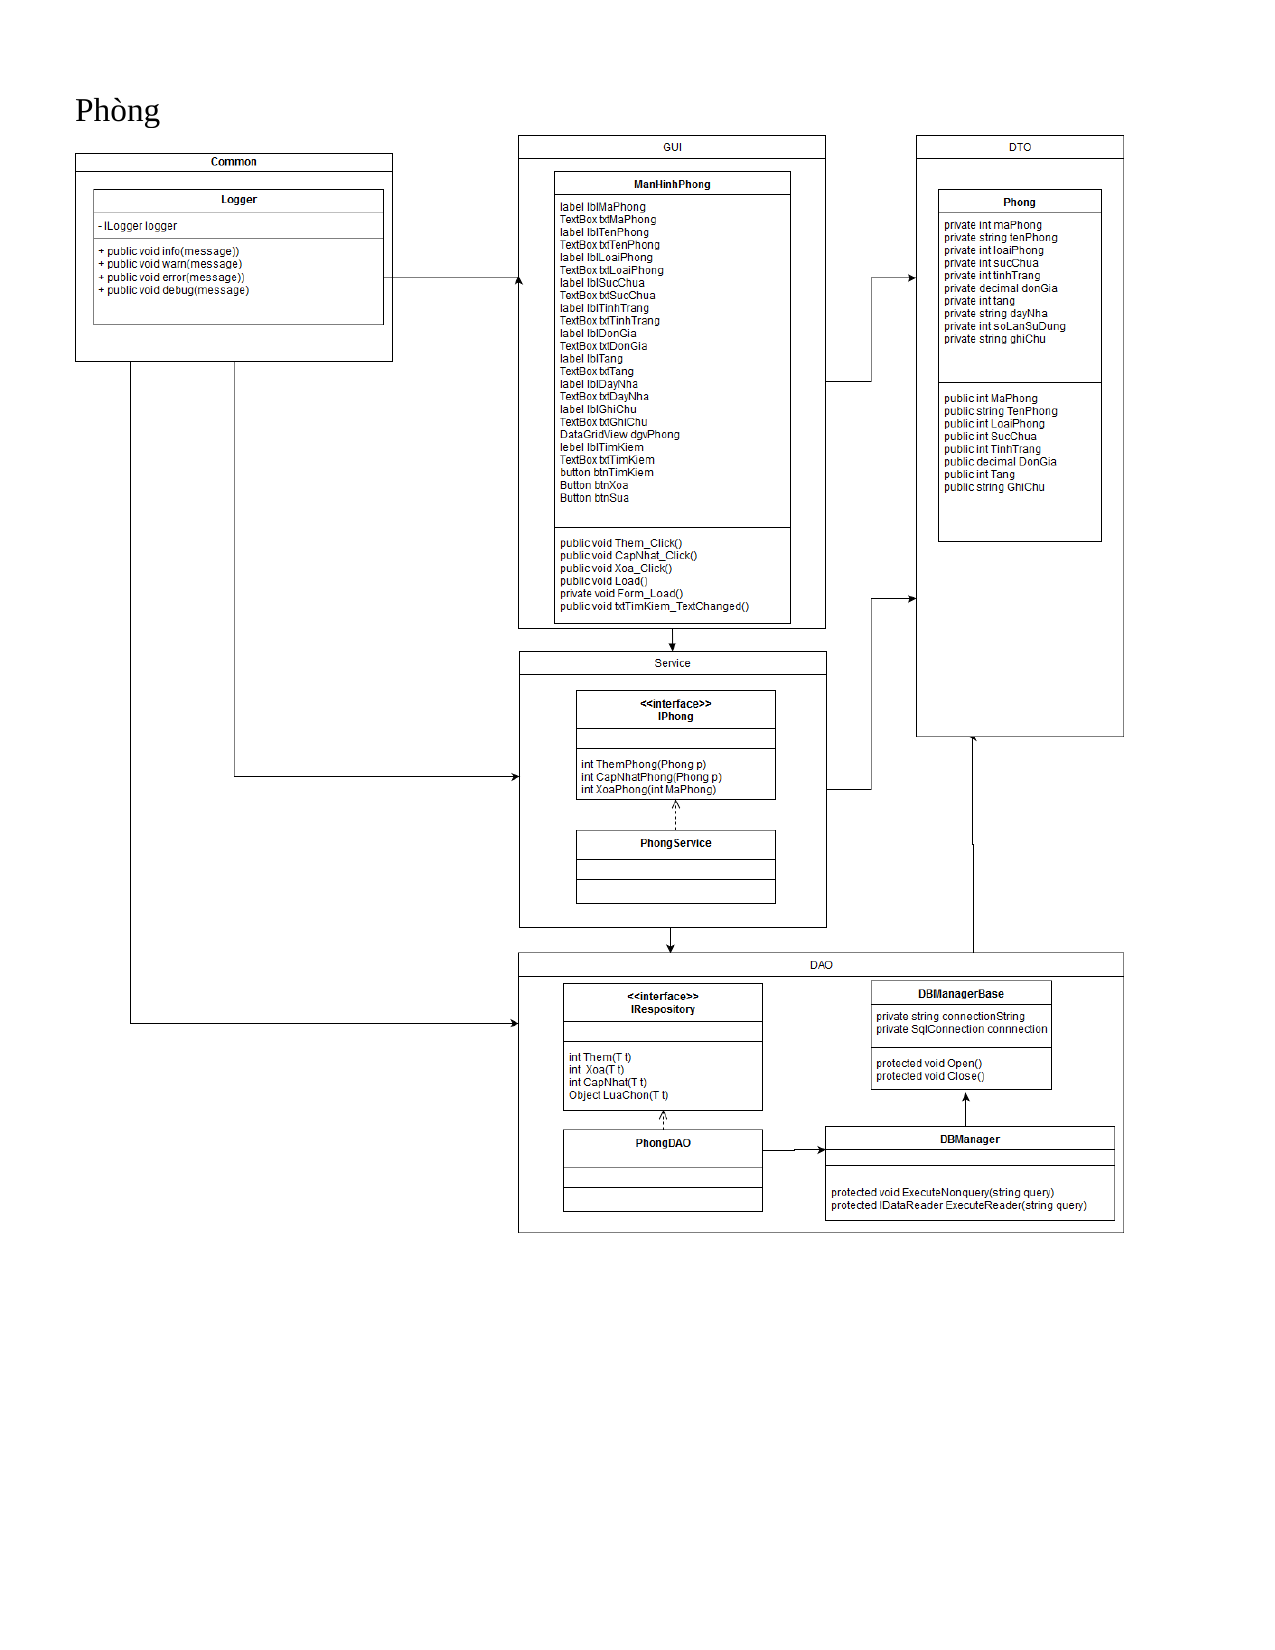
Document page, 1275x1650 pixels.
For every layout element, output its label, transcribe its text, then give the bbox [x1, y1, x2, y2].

text Phòng [75, 90, 1125, 128]
picture [75, 128, 1124, 1233]
